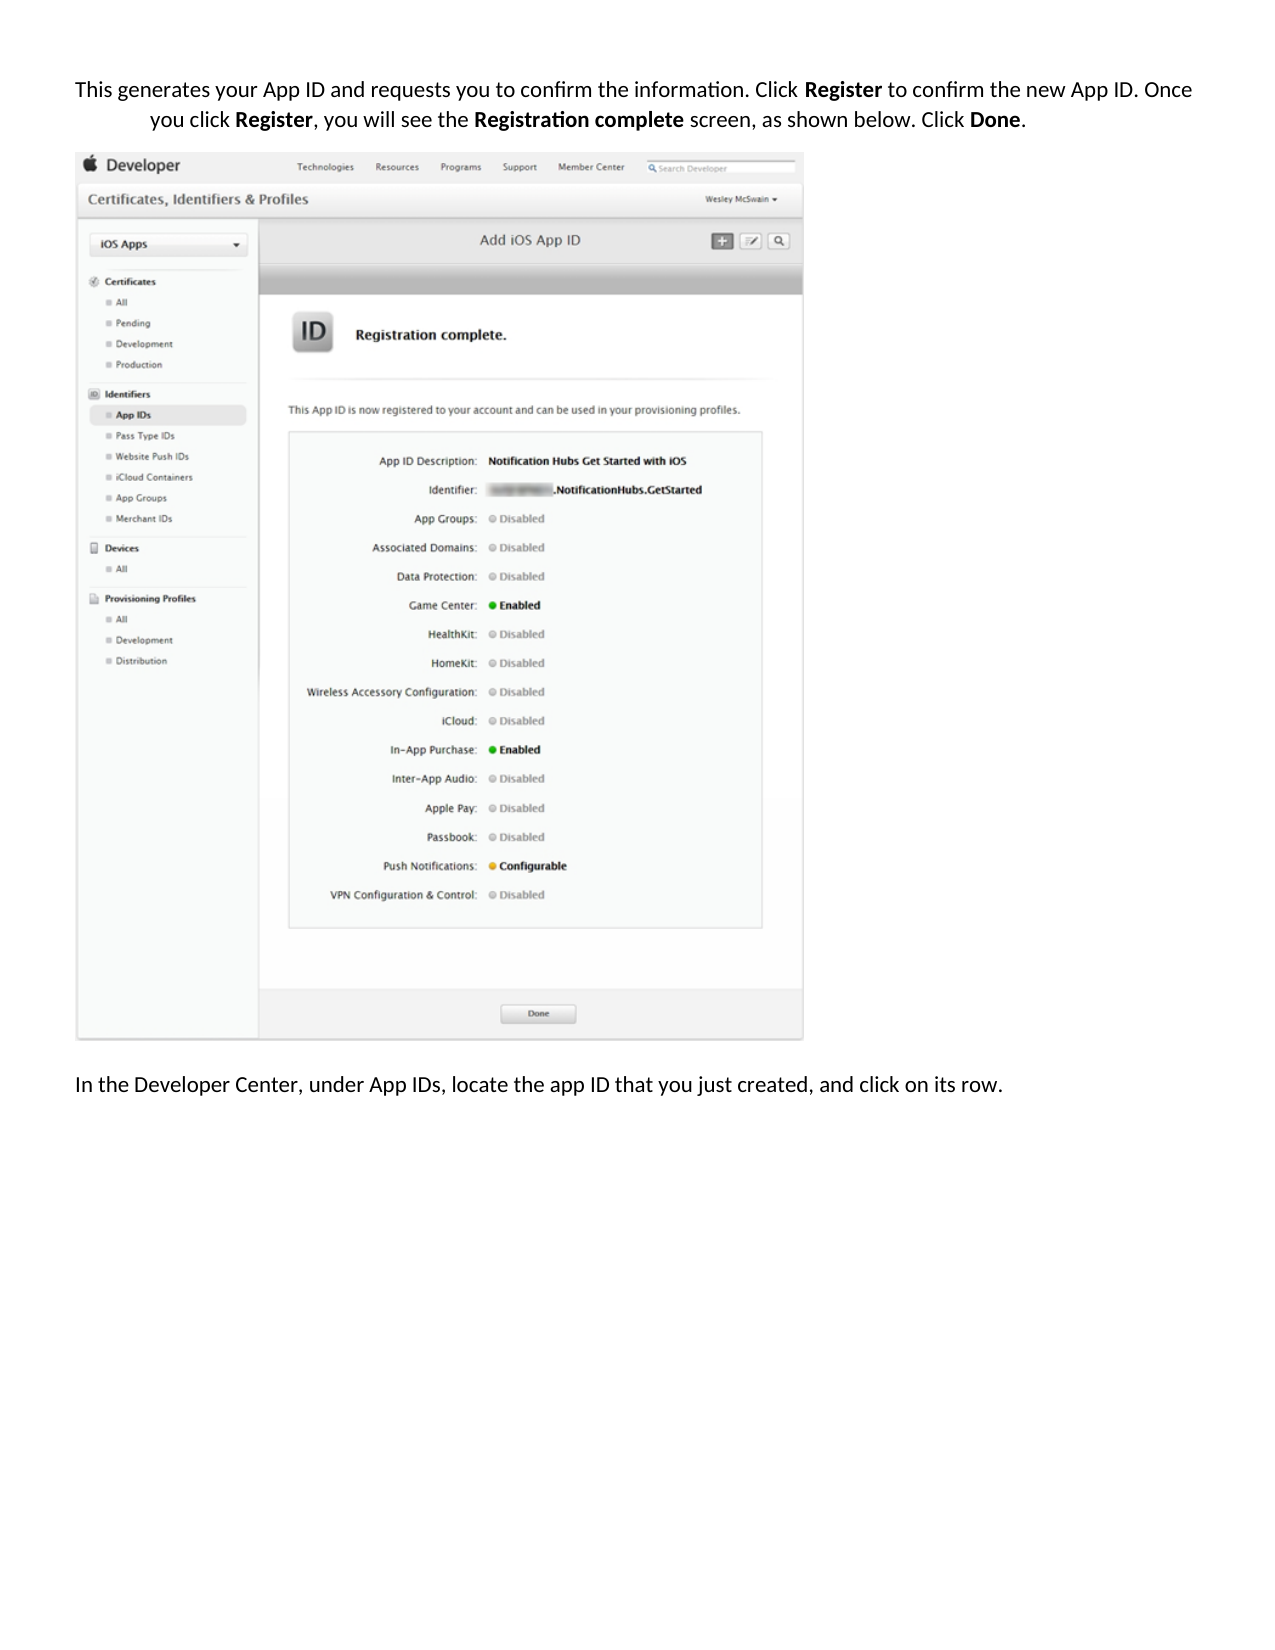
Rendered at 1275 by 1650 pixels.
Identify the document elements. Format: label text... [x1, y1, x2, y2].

picture [75, 152, 804, 1041]
text This generates your App ID and requests you to confirm the information. Click Register to confirm the new App ID. Once you click Register, you will see the Registration complete screen, as shown below. Click Done. [75, 75, 1200, 133]
text In the Developer Center, under App IDs, locate the app ID that you just created, and click on its row. [75, 1070, 1200, 1098]
